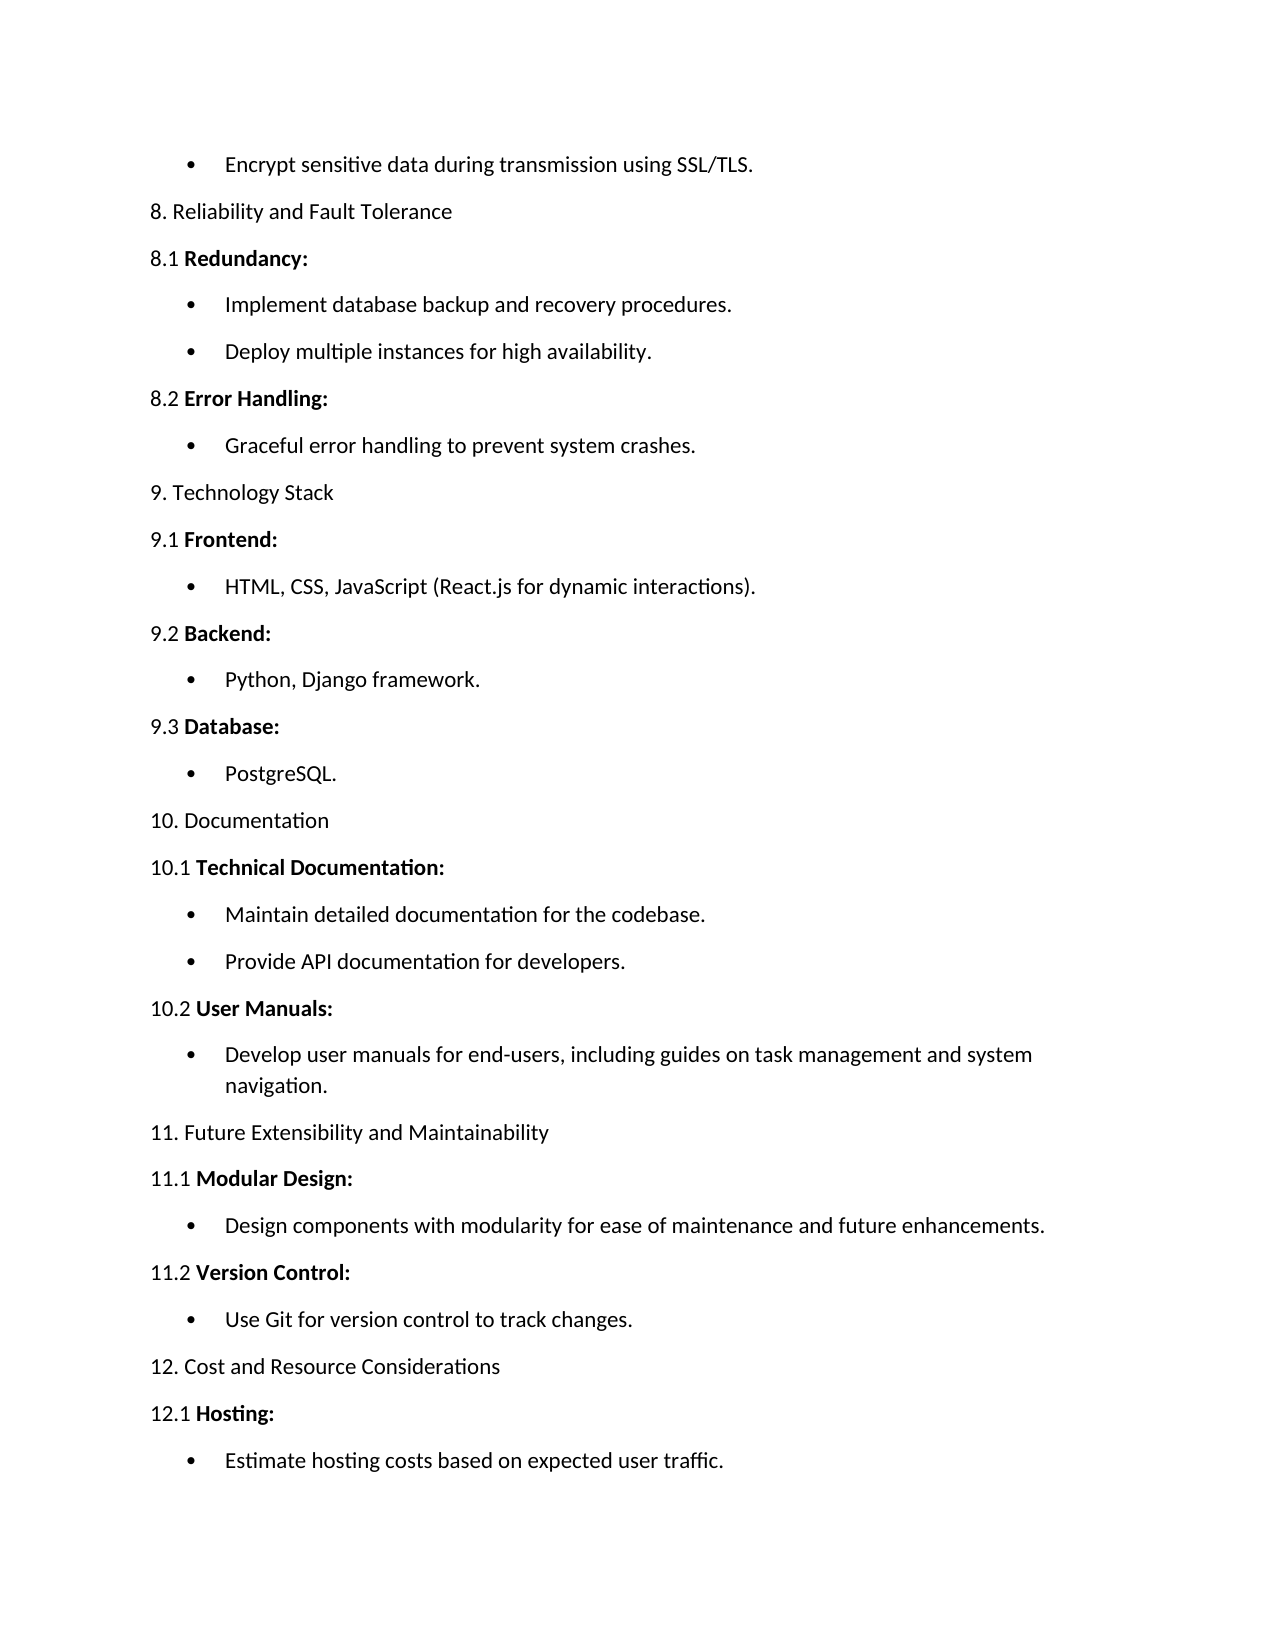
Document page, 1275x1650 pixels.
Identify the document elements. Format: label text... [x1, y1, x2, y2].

text 11.2 Version Control: [150, 1258, 1125, 1286]
text 9.3 Database: [150, 712, 1125, 741]
list Design components with modularity for ease of maintenance and future enhancements. [187, 1211, 1125, 1239]
list Deploy multiple instances for high availability. [187, 337, 1125, 366]
text 8.1 Redundancy: [150, 244, 1125, 272]
list HTML, CSS, JavaScript (React.js for dynamic interactions). [187, 572, 1125, 600]
text 10.1 Technical Documentation: [150, 853, 1125, 881]
text 9. Technology Stack [150, 478, 1125, 506]
text 12.1 Hosting: [150, 1399, 1125, 1427]
text 8. Reliability and Fault Tolerance [150, 197, 1125, 225]
text 8.2 Error Handling: [150, 384, 1125, 412]
text 11. Future Extensibility and Maintainability [150, 1118, 1125, 1146]
list PostgreSQL. [187, 759, 1125, 787]
list Estimate hosting costs based on expected user traffic. [187, 1446, 1125, 1474]
list Use Git for version control to track changes. [187, 1305, 1125, 1333]
list Graceful error handling to prevent system crashes. [187, 431, 1125, 459]
list Implement database backup and recovery procedures. [187, 291, 1125, 319]
text 10. Documentation [150, 806, 1125, 834]
text 9.2 Backend: [150, 619, 1125, 647]
text 9.1 Frontend: [150, 525, 1125, 553]
list Maintain detailed documentation for the codebase. [187, 900, 1125, 928]
list Develop user manuals for end-users, including guides on task management and system navigation. [187, 1041, 1125, 1099]
list Encrypt sensitive data during transmission using SSL/TLS. [187, 150, 1125, 178]
list Provide API documentation for developers. [187, 947, 1125, 975]
list Python, Django framework. [187, 666, 1125, 694]
text 10.2 User Manuals: [150, 994, 1125, 1022]
text 12. Cost and Resource Considerations [150, 1352, 1125, 1380]
text 11.1 Modular Design: [150, 1164, 1125, 1193]
